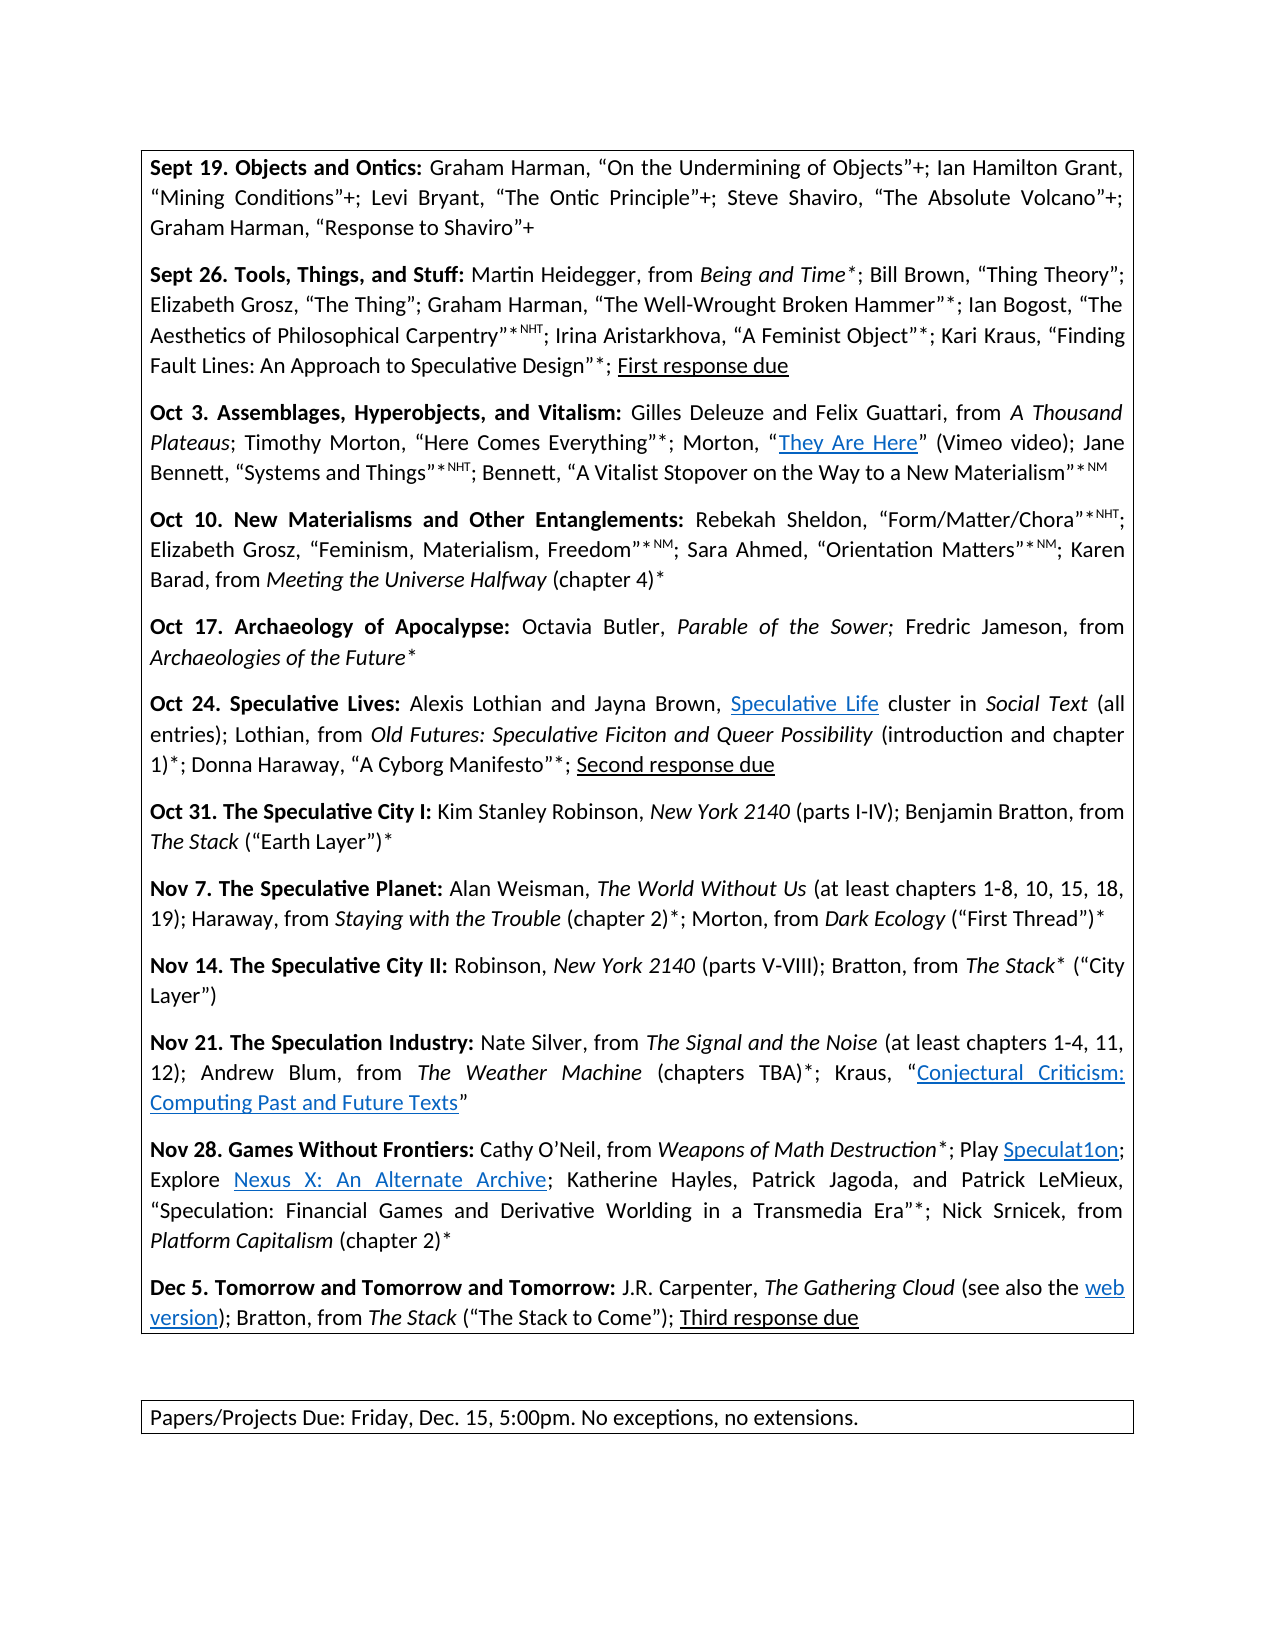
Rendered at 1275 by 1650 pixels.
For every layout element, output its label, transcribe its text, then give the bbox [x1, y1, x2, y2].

text Oct 24. Speculative Lives: Alexis Lothian and Jayna Brown, Speculative Life cluster in Social Text (all entries); Lothian, from Old Futures: Speculative Ficiton and Queer Possibility (introduction and chapter 1)*; Donna Haraway, “A Cyborg Manifesto”*; Second response due [142, 686, 1133, 778]
text Nov 14. The Speculative City II: Robinson, New York 2140 (parts V-VIII); Bratton, from The Stack* (“City Layer”) [142, 948, 1133, 1009]
text Sept 26. Tools, Things, and Stuff: Martin Heidegger, from Being and Time*; Bill Brown, “Thing Theory”; Elizabeth Grosz, “The Thing”; Graham Harman, “The Well-Wrought Broken Hammer”*; Ian Bogost, “The Aesthetics of Philosophical Carpentry”*NHT; Irina Aristarkhova, “A Feminist Object”*; Kari Kraus, “Finding Fault Lines: An Approach to Speculative Design”*; First response due [142, 257, 1133, 379]
text Nov 28. Games Without Frontiers: Cathy O’Neil, from Weapons of Math Destruction*; Play Speculat1on; Explore Nexus X: An Alternate Archive; Katherine Hayles, Patrick Jagoda, and Patrick LeMieux, “Speculation: Financial Games and Derivative Worlding in a Transmedia Era”*; Nick Srnicek, from Platform Capitalism (chapter 2)* [142, 1132, 1133, 1254]
text Nov 7. The Speculative Planet: Alan Weisman, The World Without Us (at least chapters 1-8, 10, 15, 18, 19); Haraway, from Staying with the Trouble (chapter 2)*; Morton, from Dark Ecology (“First Thread”)* [142, 871, 1133, 932]
text Dec 5. Tomorrow and Tomorrow and Tomorrow: J.R. Carpenter, The Gathering Cloud (see also the web version); Bratton, from The Stack (“The Stack to Come”); Third response due [142, 1270, 1133, 1333]
text Sept 19. Objects and Ontics: Graham Harman, “On the Undermining of Objects”+; Ian Hamilton Grant, “Mining Conditions”+; Levi Bryant, “The Ontic Principle”+; Steve Shaviro, “The Absolute Volcano”+; Graham Harman, “Response to Shaviro”+ [142, 151, 1133, 242]
text Oct 17. Archaeology of Apocalypse: Octavia Butler, Parable of the Sower; Fredric Jameson, from Archaeologies of the Future* [142, 609, 1133, 671]
text Nov 21. The Speculation Industry: Nate Silver, from The Signal and the Noise (at least chapters 1-4, 11, 12); Andrew Blum, from The Weather Machine (chapters TBA)*; Kraus, “Conjectural Criticism: Computing Past and Future Texts” [142, 1025, 1133, 1117]
text Oct 3. Assemblages, Hyperobjects, and Vitalism: Gilles Deleuze and Felix Guattari, from A Thousand Plateaus; Timothy Morton, “Here Comes Everything”*; Morton, “They Are Here” (Vimeo video); Jane Bennett, “Systems and Things”*NHT; Bennett, “A Vitalist Stopover on the Way to a New Materialism”*NM [142, 395, 1133, 486]
text Papers/Projects Due: Friday, Dec. 15, 5:00pm. No exceptions, no extensions. [142, 1401, 1133, 1433]
text Oct 10. New Materialisms and Other Entanglements: Rebekah Sheldon, “Form/Matter/Chora”*NHT; Elizabeth Grosz, “Feminism, Materialism, Freedom”*NM; Sara Ahmed, “Orientation Matters”*NM; Karen Barad, from Meeting the Universe Halfway (chapter 4)* [142, 502, 1133, 594]
text Oct 31. The Speculative City I: Kim Stanley Robinson, New York 2140 (parts I-IV); Benjamin Bratton, from The Stack (“Earth Layer”)* [142, 794, 1133, 855]
